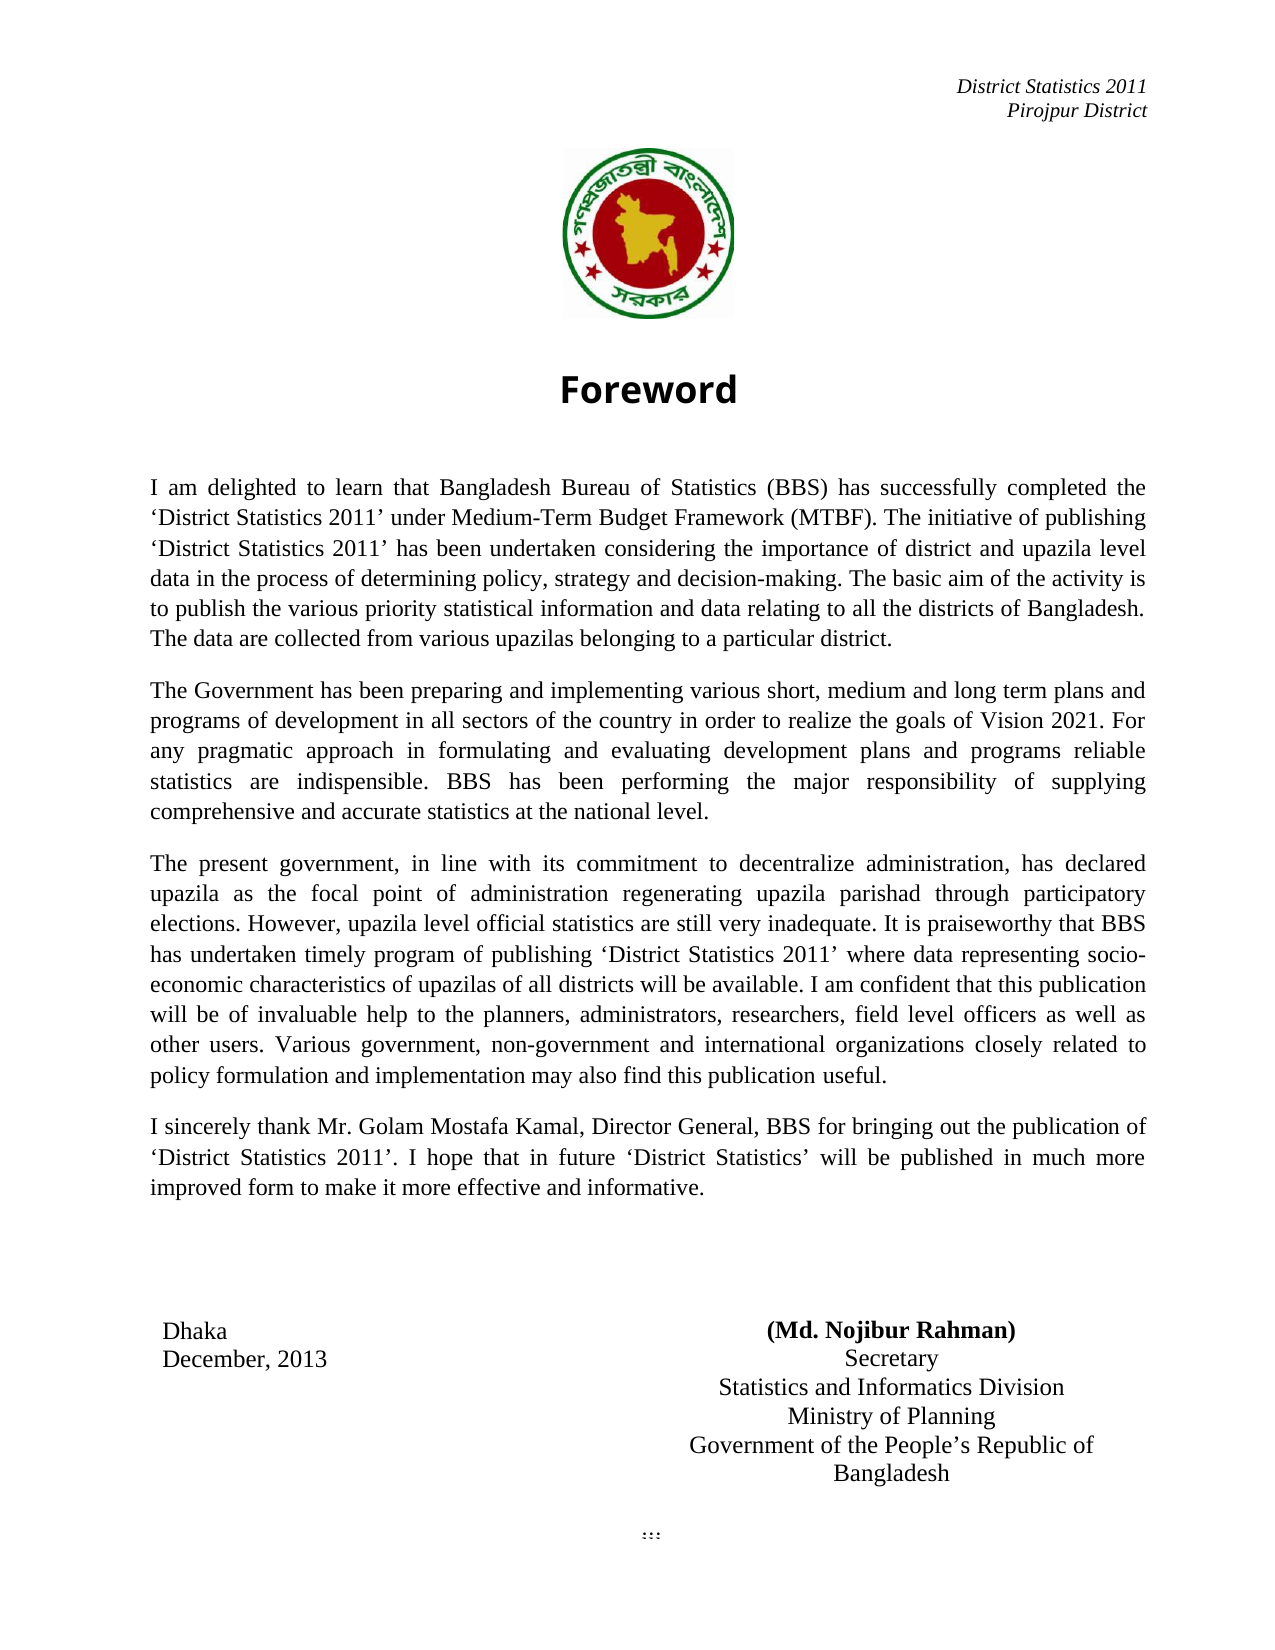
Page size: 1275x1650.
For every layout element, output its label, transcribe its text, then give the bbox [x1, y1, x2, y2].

text The present government, in line with its commitment to decentralize administration, has declared upazila as the focal point of administration regenerating upazila parishad through participatory elections. However, upazila level official statistics are still very inadequate. It is praiseworthy that BBS has undertaken timely program of publishing ‘District Statistics 2011’ where data representing socio- economic characteristics of upazilas of all districts will be available. I am confident that this publication will be of invaluable help to the planners, administrators, researchers, field level officers as well as other users. Various government, non-government and international organizations closely related to policy formulation and implementation may also find this publication useful. [150, 849, 1148, 1088]
text The Government has been preparing and implementing various short, medium and long term plans and programs of development in all sectors of the country in order to realize the goals of Vision 2021. For any pragmatic approach in formulating and evaluating development plans and programs reliable statistics are indispensible. BBS has been performing the major responsibility of supplying comprehensive and accurate statistics at the national level. [150, 676, 1147, 825]
table_header Dhaka December, 2013 [141, 1316, 508, 1487]
table_header (Md. Nojibur Rahman) Secretary Statistics and Informatics Division Ministry of Planning Government of the People’s Republic of Bangladesh [508, 1316, 1114, 1487]
text I sincerely thank Mr. Golam Mostafa Kamal, Director General, BBS for bringing out the publication of ‘District Statistics 2011’. I hope that in future ‘District Statistics’ will be published in much more improved form to make it more effective and informative. [150, 1112, 1148, 1200]
text Foreword [197, 363, 1100, 414]
text I am delighted to learn that Bangladesh Bureau of Statistics (BBS) has successfully completed the ‘District Statistics 2011’ under Medium-Term Budget Framework (MTBF). The initiative of publishing ‘District Statistics 2011’ has been undertaken considering the importance of district and upazila level data in the process of determining policy, strategy and decision-making. The basic aim of the activity is to publish the various priority statistical information and data relating to all the districts of Bangladesh. The data are collected from various upazilas belonging to a particular district. [150, 473, 1148, 652]
picture [562, 148, 735, 319]
